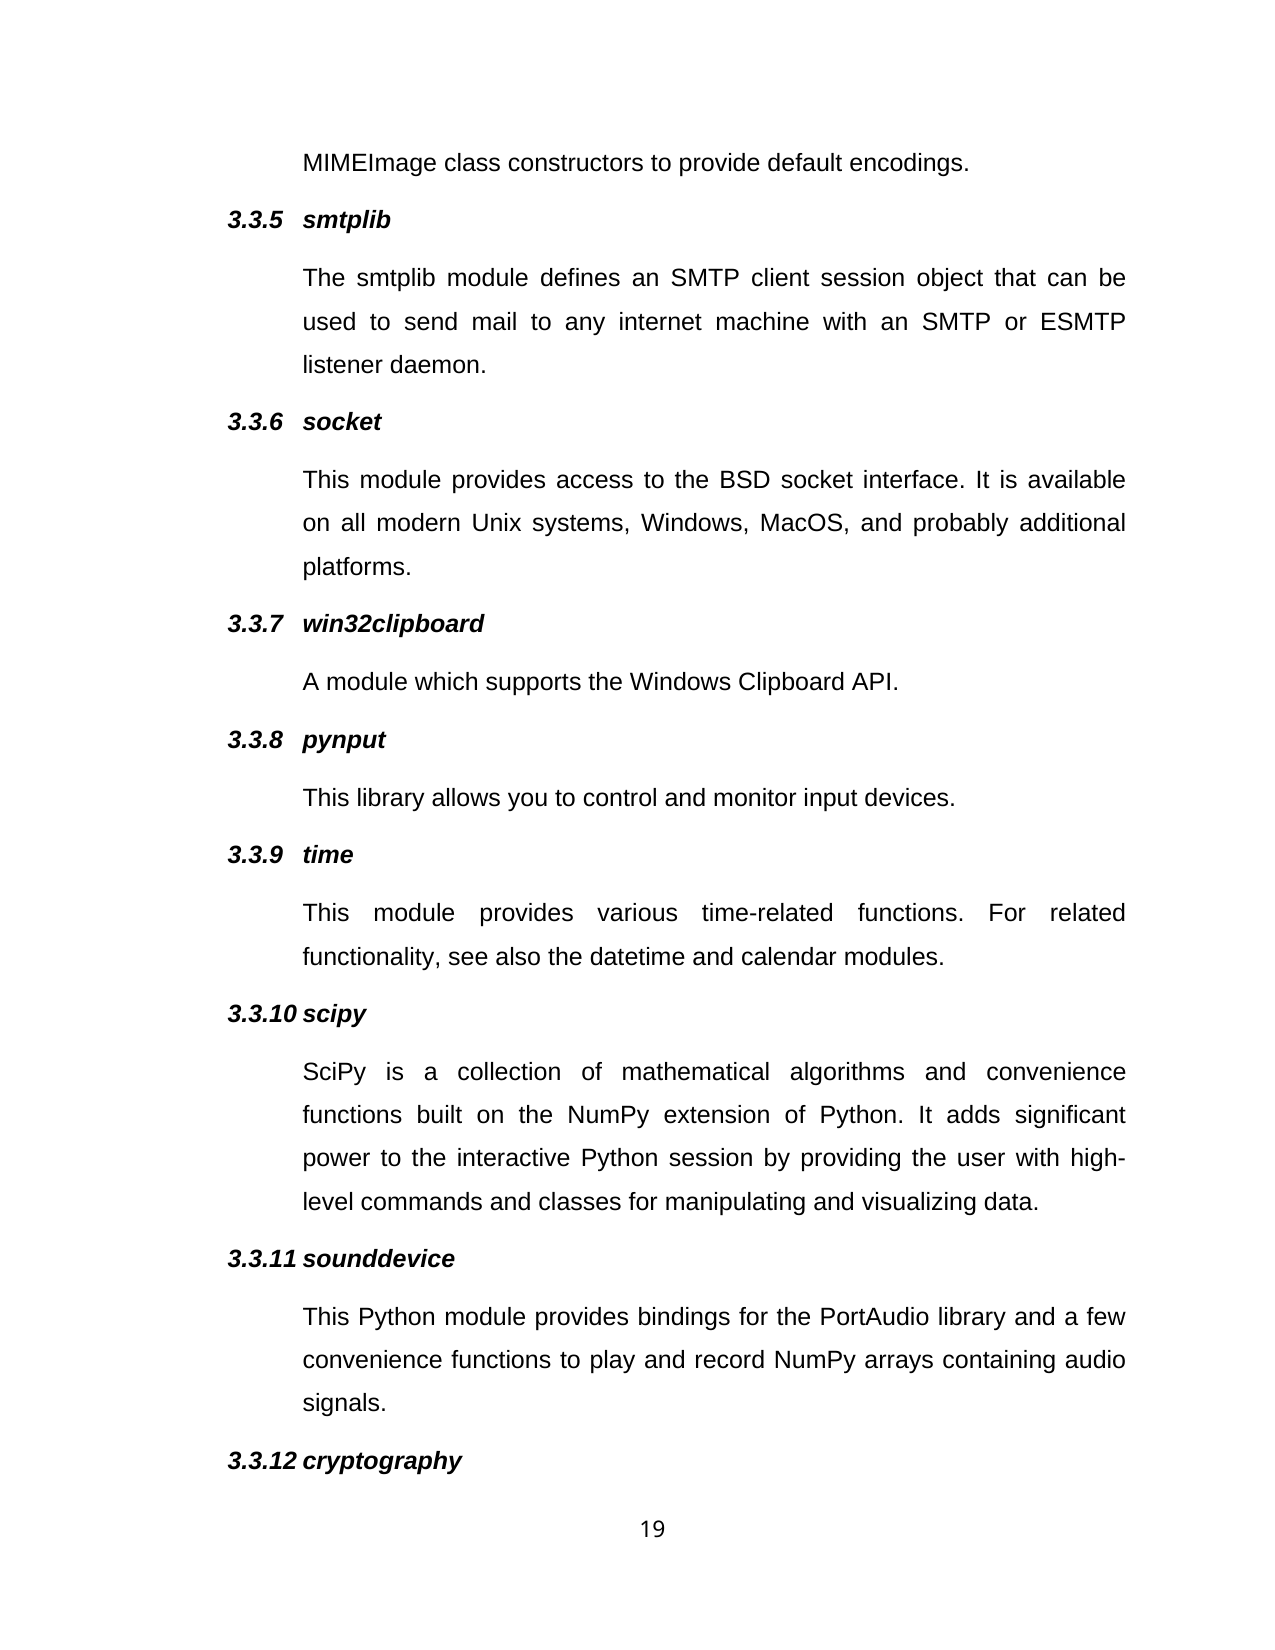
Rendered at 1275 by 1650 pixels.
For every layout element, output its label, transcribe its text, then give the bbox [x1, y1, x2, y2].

list scipy [227, 999, 1127, 1028]
list SciPy is a collection of mathematical algorithms and convenience functions built on the NumPy extension of Python. It adds significant power to the interactive Python session by providing the user with high-level commands and classes for manipulating and visualizing data. [302, 1057, 1127, 1215]
list sounddevice [227, 1244, 1127, 1273]
list time [227, 841, 1127, 869]
list This library allows you to control and monitor input devices. [302, 783, 1127, 811]
list A module which supports the Windows Clipboard API. [302, 667, 1127, 696]
list The smtplib module defines an SMTP client session object that can be used to send mail to any internet machine with an SMTP or ESMTP listener daemon. [302, 263, 1127, 378]
list This module provides various time-related functions. For related functionality, see also the datetime and calendar modules. [302, 898, 1127, 970]
list pynput [227, 725, 1127, 754]
list socket [227, 407, 1127, 436]
list cryptography [227, 1446, 1127, 1475]
list This Python module provides bindings for the PortAudio library and a few convenience functions to play and record NumPy arrays containing audio signals. [302, 1302, 1127, 1417]
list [302, 148, 1127, 176]
list This module provides access to the BSD socket interface. It is available on all modern Unix systems, Windows, MacOS, and probably additional platforms. [302, 465, 1127, 580]
list smtplib [227, 206, 1127, 234]
list win32clipboard [227, 609, 1127, 638]
